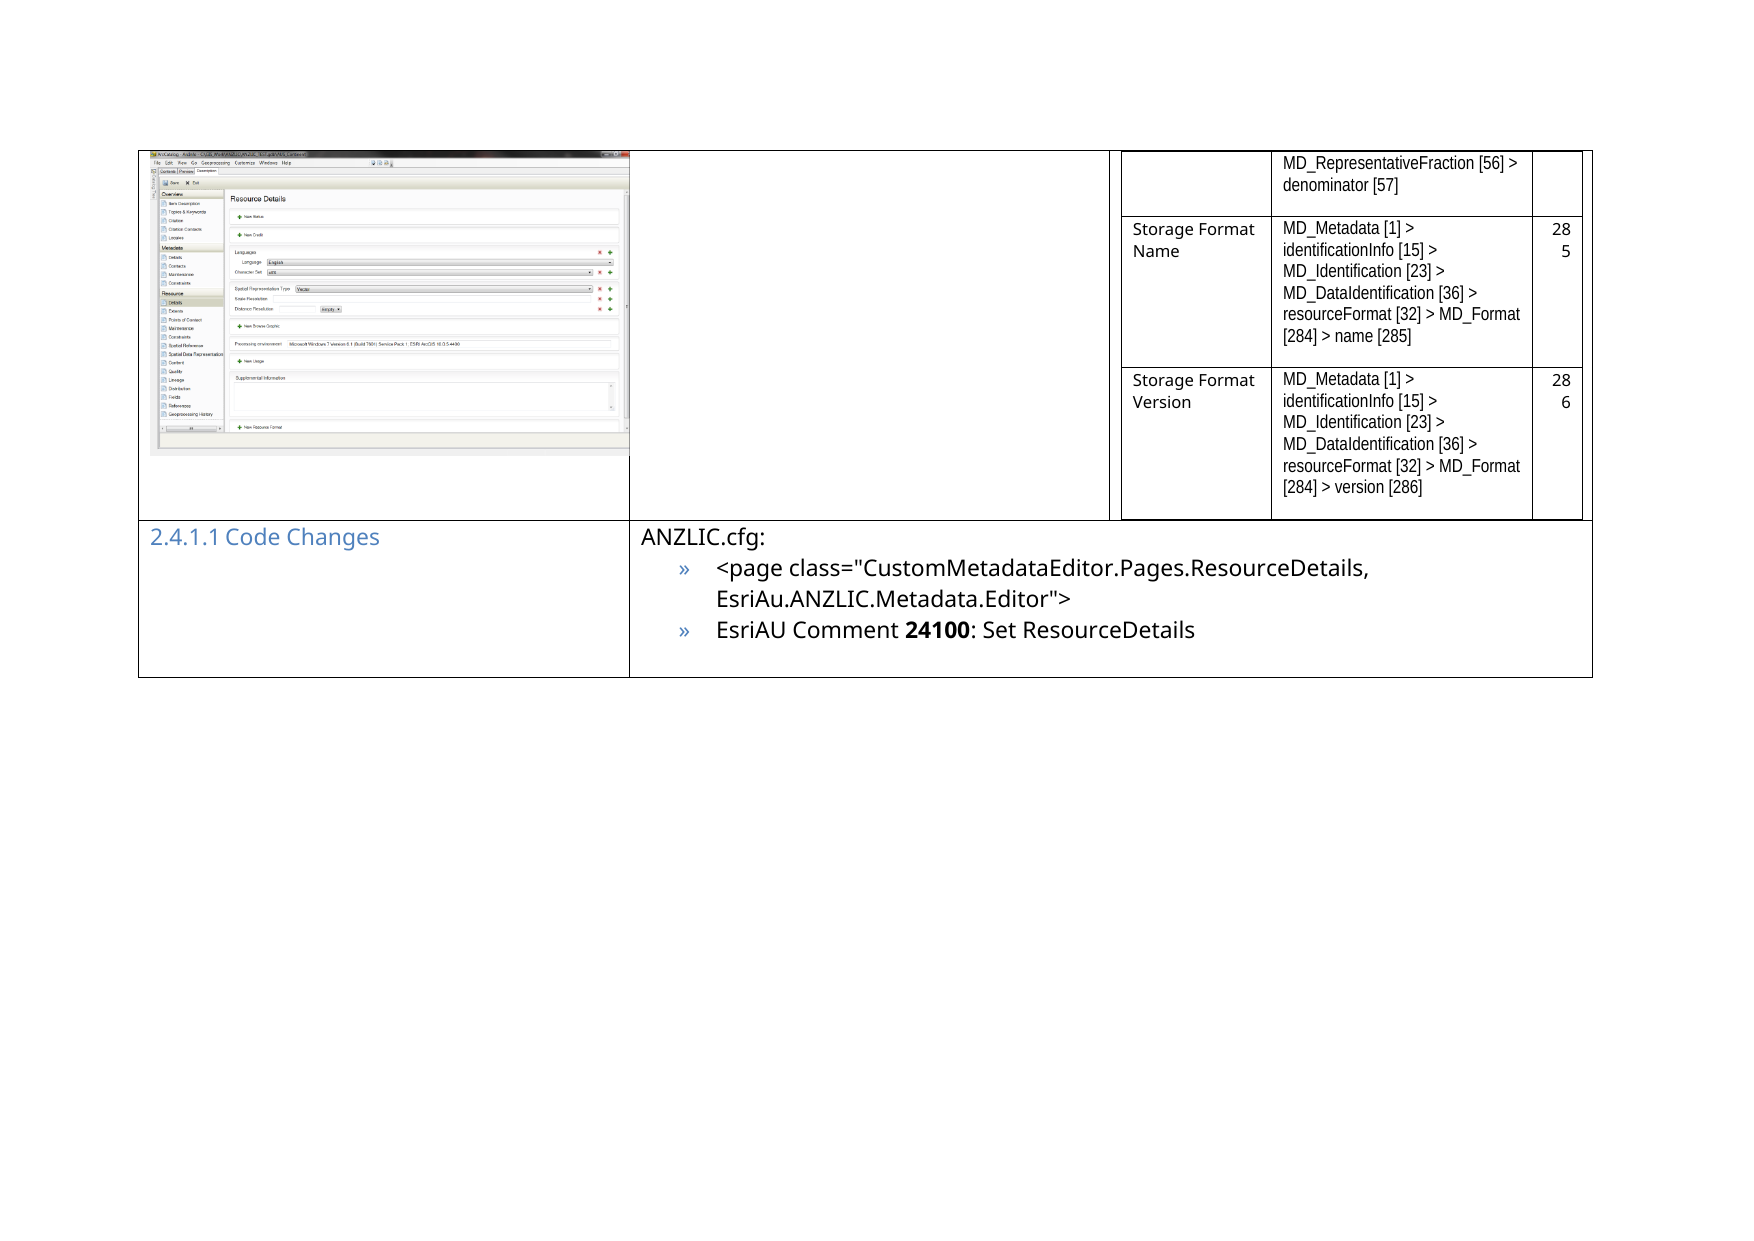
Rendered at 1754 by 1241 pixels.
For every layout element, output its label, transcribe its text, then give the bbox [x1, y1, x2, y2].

table_cell [1533, 152, 1582, 216]
table_cell [1122, 368, 1271, 519]
table_cell [1272, 368, 1532, 519]
table_cell [1272, 217, 1532, 367]
picture [150, 151, 630, 456]
table_cell [139, 151, 629, 520]
table_cell Code Changes [139, 521, 629, 677]
table_cell [630, 151, 1109, 520]
table_cell [1272, 152, 1532, 216]
table_cell [1533, 368, 1582, 519]
table_cell [1533, 217, 1582, 367]
table_cell ANZLIC.cfg: <page class="CustomMetadataEditor.Pages.ResourceDetails, EsriAu.ANZLIC.Metadata.Editor"> EsriAU Comment 24100: Set ResourceDetails [630, 521, 1592, 677]
table_cell [1110, 151, 1121, 520]
table_cell [1583, 151, 1592, 520]
table_cell [1122, 217, 1271, 367]
table_cell [1122, 152, 1271, 216]
